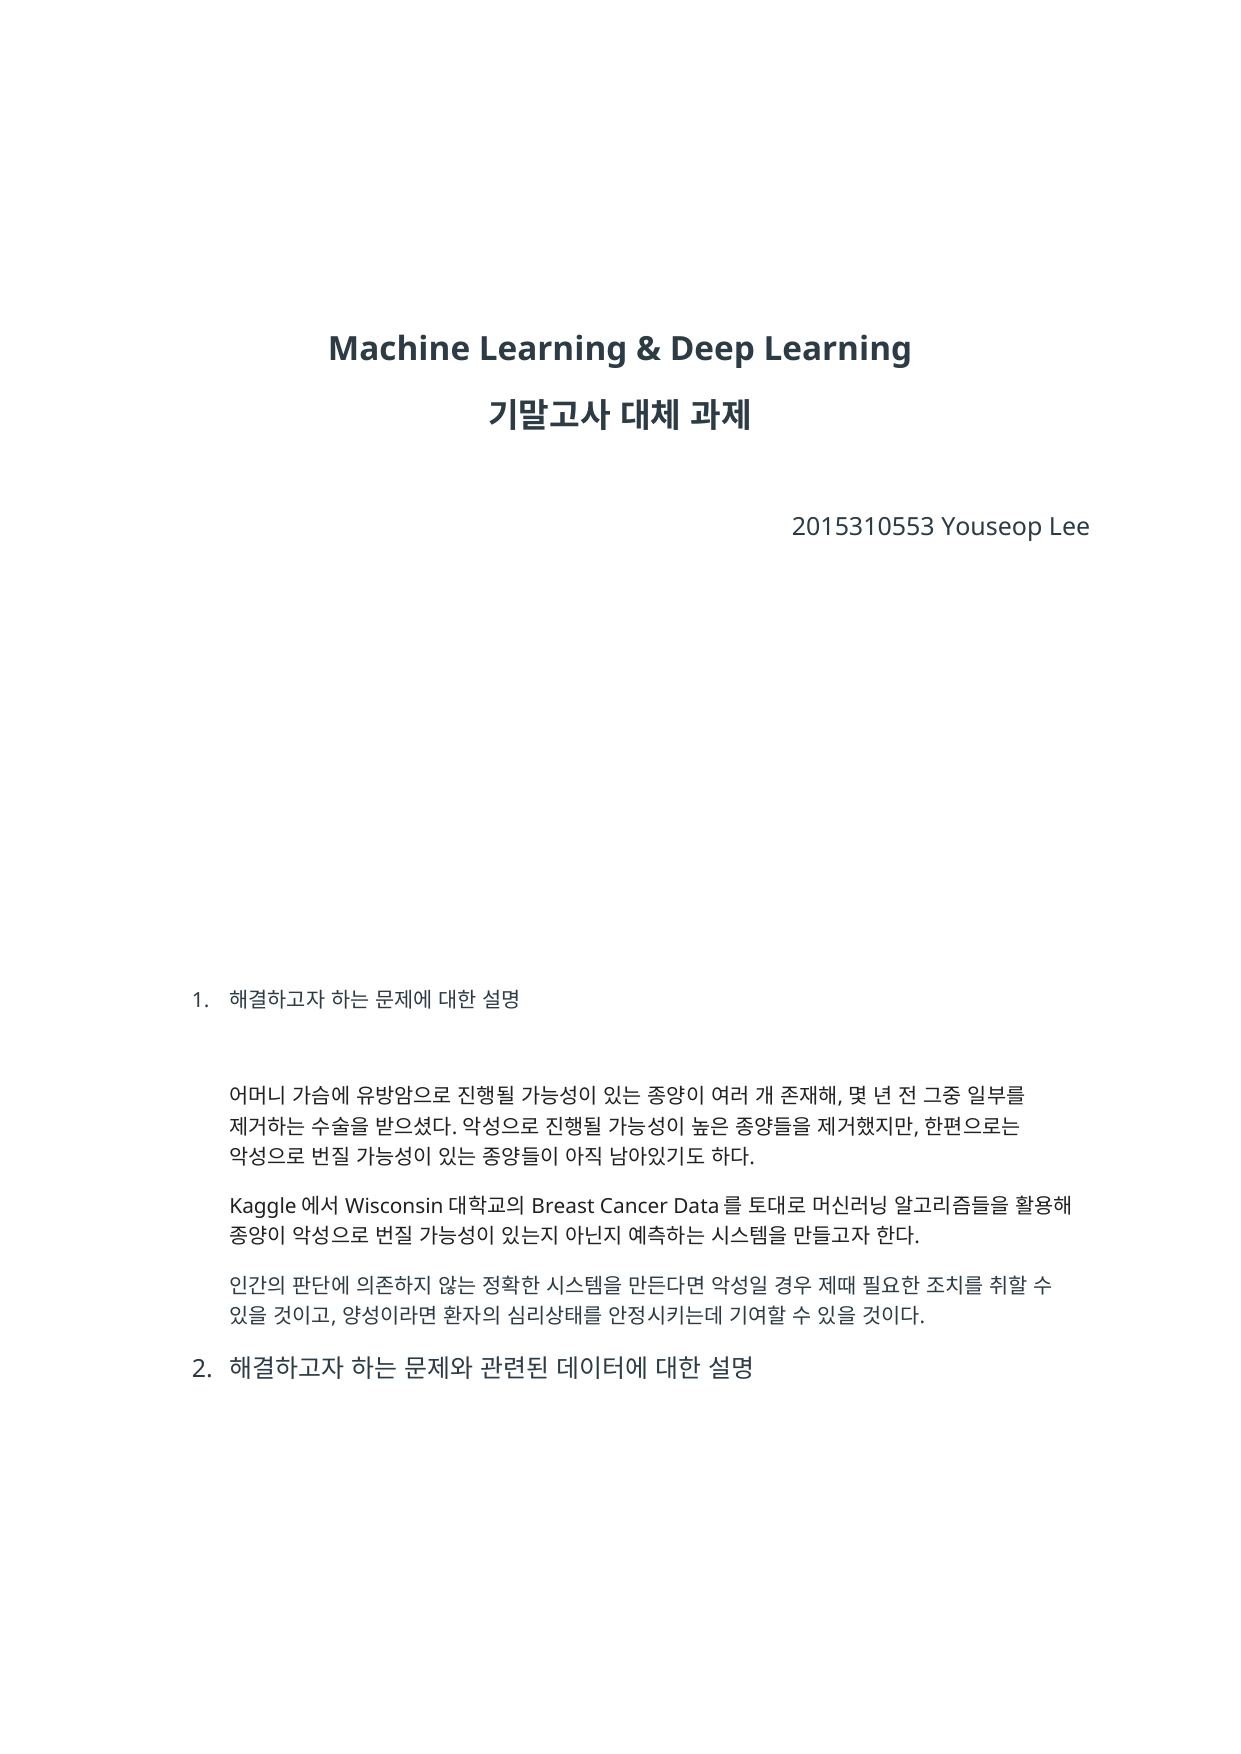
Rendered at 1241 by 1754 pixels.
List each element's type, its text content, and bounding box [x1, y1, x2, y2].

list 해결하고자 하는 문제에 대한 설명 [192, 983, 1090, 1014]
text Kaggle에서 Wisconsin 대학교의 Breast Cancer Data를 토대로 머신러닝 알고리즘들을 활용해 종양이 악성으로 번질 가능성이 있는지 아닌지 예측하는 시스템을 만들고자 한다. [229, 1189, 1090, 1250]
text Machine Learning & Deep Learning [150, 324, 1090, 370]
list 해결하고자 하는 문제와 관련된 데이터에 대한 설명 [192, 1348, 1090, 1384]
text 어머니 가슴에 유방암으로 진행될 가능성이 있는 종양이 여러 개 존재해, 몇 년 전 그중 일부를 제거하는 수술을 받으셨다. 악성으로 진행될 가능성이 높은 종양들을 제거했지만, 한편으로는 악성으로 번질 가능성이 있는 종양들이 아직 남아있기도 하다. [749, 1080, 1090, 1171]
text 인간의 판단에 의존하지 않는 정확한 시스템을 만든다면 악성일 경우 제때 필요한 조치를 취할 수 있을 것이고, 양성이라면 환자의 심리상태를 안정시키는데 기여할 수 있을 것이다. [229, 1269, 1090, 1329]
text 2015310553 Youseop Lee [150, 508, 1090, 542]
text 기말고사 대체 과제 [150, 388, 1090, 437]
